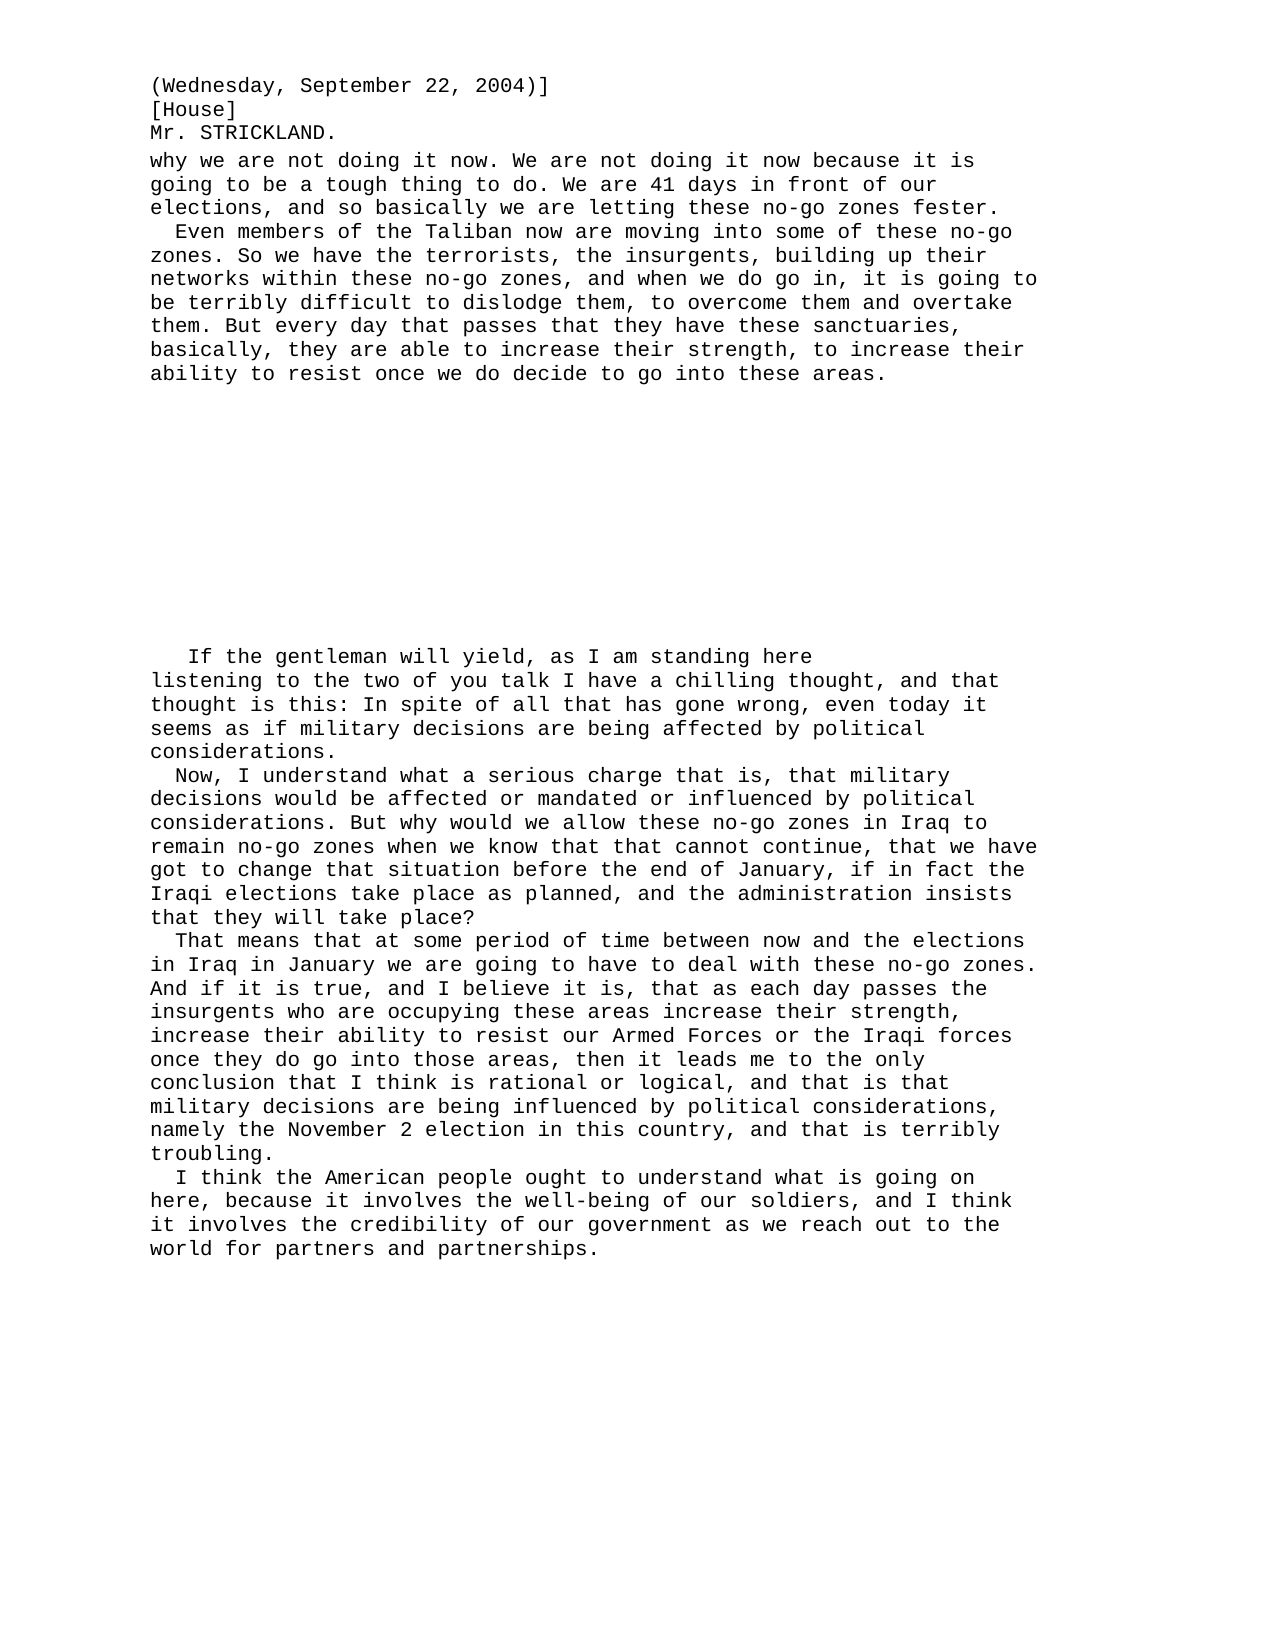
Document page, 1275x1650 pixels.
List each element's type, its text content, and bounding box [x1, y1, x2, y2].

text be terribly difficult to dislodge them, to overcome them and overtake [150, 292, 1125, 316]
text And if it is true, and I believe it is, that as each day passes the [150, 978, 1125, 1001]
text I think the American people ought to understand what is going on [150, 1167, 1125, 1190]
text once they do go into those areas, then it leads me to the only [150, 1048, 1125, 1072]
text Now, I understand what a serious charge that is, that military [150, 765, 1125, 788]
text thought is this: In spite of all that has gone wrong, even today it [150, 694, 1125, 717]
text going to be a tough thing to do. We are 41 days in front of our [150, 174, 1125, 197]
text zones. So we have the terrorists, the insurgents, building up their [150, 244, 1125, 268]
text them. But every day that passes that they have these sanctuaries, [150, 316, 1125, 339]
text troubling. [150, 1143, 1125, 1167]
text got to change that situation before the end of January, if in fact the [150, 859, 1125, 883]
text Iraqi elections take place as planned, and the administration insists [150, 883, 1125, 907]
text in Iraq in January we are going to have to deal with these no-go zones. [150, 954, 1125, 978]
text increase their ability to resist our Armed Forces or the Iraqi forces [150, 1025, 1125, 1048]
text networks within these no-go zones, and when we do go in, it is going to [150, 268, 1125, 292]
text conclusion that I think is rational or logical, and that is that [150, 1072, 1125, 1096]
text elections, and so basically we are letting these no-go zones fester. [150, 197, 1125, 221]
text decisions would be affected or mandated or influenced by political [150, 788, 1125, 812]
text here, because it involves the well-being of our soldiers, and I think [150, 1190, 1125, 1214]
text If the gentleman will yield, as I am standing here [150, 647, 1125, 670]
text insurgents who are occupying these areas increase their strength, [150, 1001, 1125, 1025]
text seems as if military decisions are being affected by political [150, 717, 1125, 741]
text ability to resist once we do decide to go into these areas. [150, 363, 1125, 386]
text that they will take place? [150, 907, 1125, 930]
text Even members of the Taliban now are moving into some of these no-go [150, 221, 1125, 244]
text remain no-go zones when we know that that cannot continue, that we have [150, 836, 1125, 859]
text listening to the two of you talk I have a chilling thought, and that [150, 670, 1125, 694]
text world for partners and partnerships. [150, 1238, 1125, 1261]
text basically, they are able to increase their strength, to increase their [150, 339, 1125, 363]
text considerations. [150, 741, 1125, 765]
text namely the November 2 election in this country, and that is terribly [150, 1119, 1125, 1143]
text That means that at some period of time between now and the elections [150, 930, 1125, 954]
text considerations. But why would we allow these no-go zones in Iraq to [150, 812, 1125, 836]
text why we are not doing it now. We are not doing it now because it is [150, 150, 1125, 174]
text military decisions are being influenced by political considerations, [150, 1096, 1125, 1119]
text it involves the credibility of our government as we reach out to the [150, 1214, 1125, 1238]
